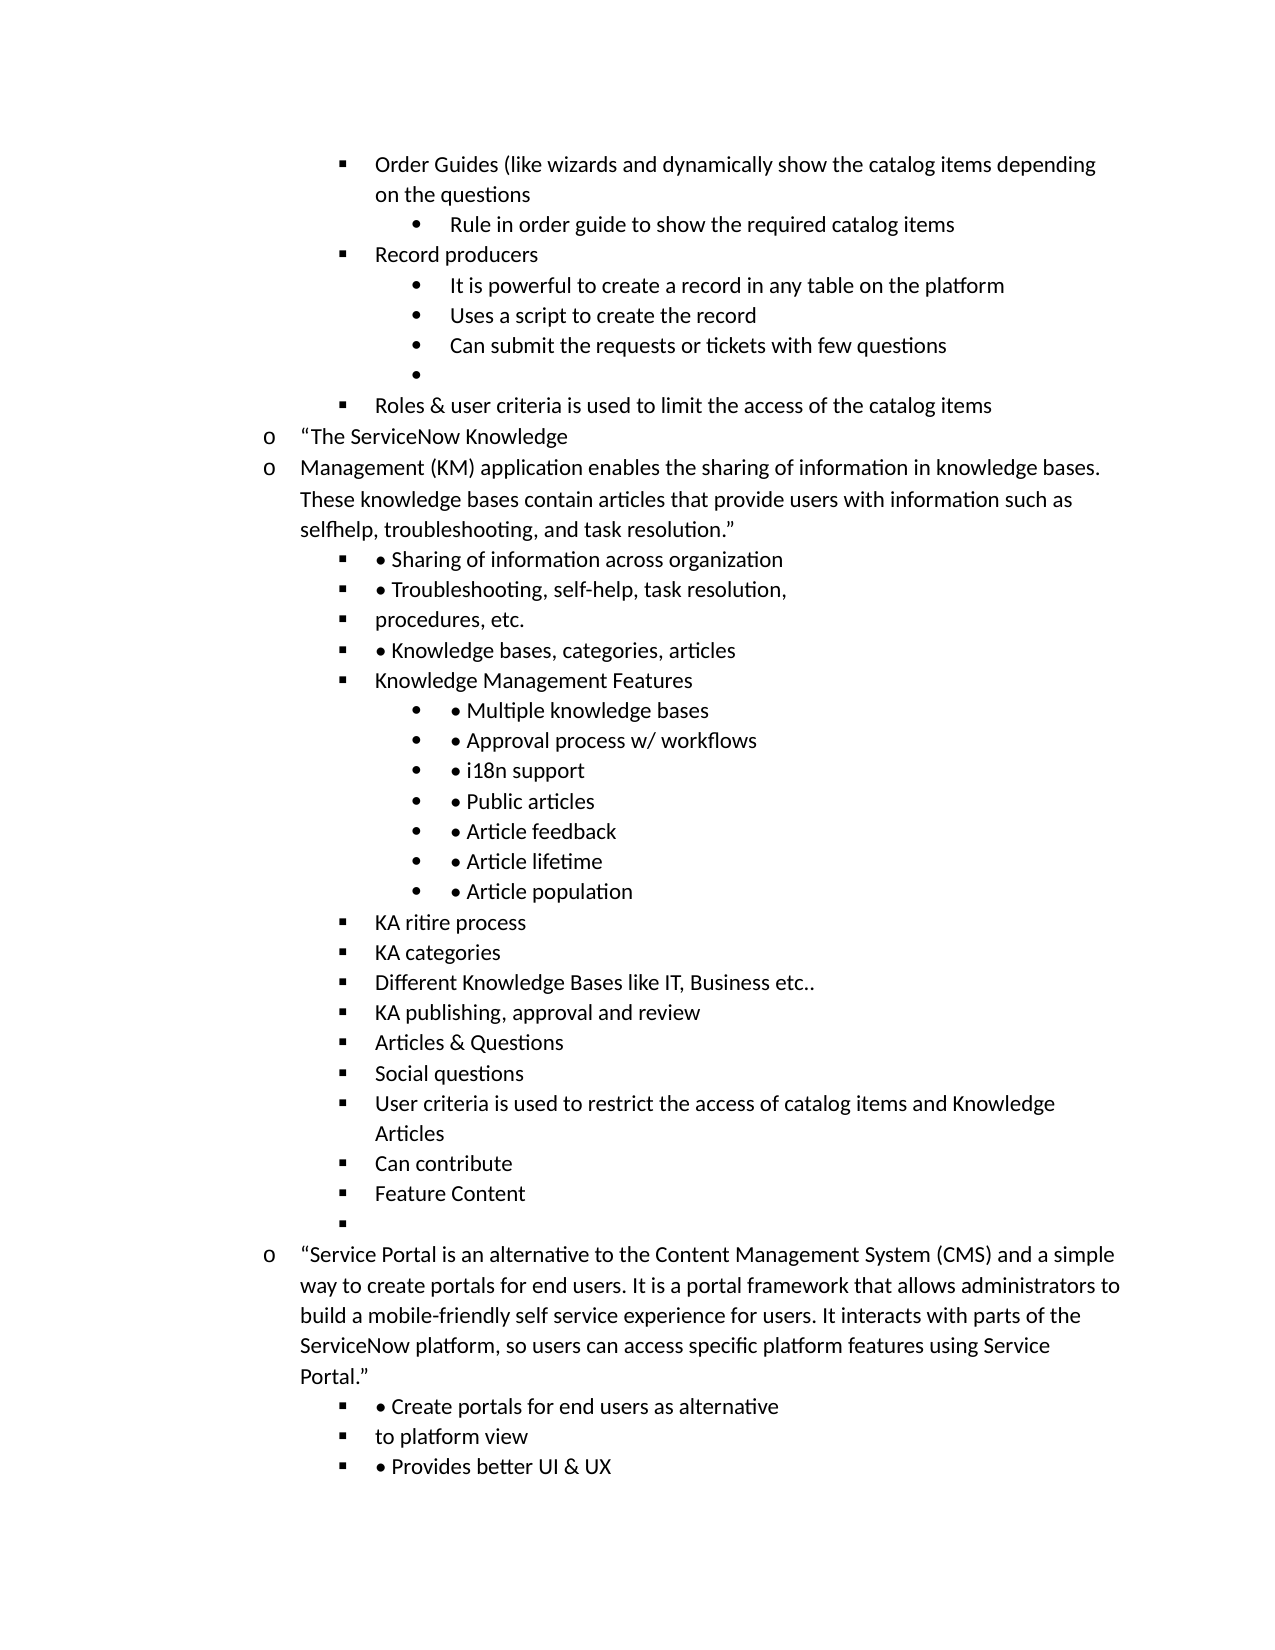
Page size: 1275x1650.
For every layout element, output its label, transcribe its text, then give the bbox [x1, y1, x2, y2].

list procedures, etc. [337, 606, 1125, 633]
list • Sharing of information across organization [337, 545, 1125, 573]
list Can contribute [337, 1149, 1125, 1177]
list “The ServiceNow Knowledge [262, 422, 1125, 451]
list • Provides better UI & UX [337, 1452, 1125, 1481]
list Rule in order guide to show the required catalog items [412, 210, 1125, 238]
list to platform view [337, 1422, 1125, 1450]
list • Article feedback [412, 817, 1125, 845]
list Management (KM) application enables the sharing of information in knowledge bases. These knowledge bases contain articles that provide users with information such as selfhelp, troubleshooting, and task resolution.” [262, 453, 1125, 543]
list Order Guides (like wizards and dynamically show the catalog items depending on the questions [337, 150, 1125, 208]
list • Troubleshooting, self-help, task resolution, [337, 575, 1125, 603]
list Knowledge Management Features [337, 666, 1125, 694]
list User criteria is used to restrict the access of catalog items and Knowledge Articles [337, 1089, 1125, 1147]
list Can submit the requests or tickets with few questions [412, 331, 1125, 359]
list Different Knowledge Bases like IT, Business etc.. [337, 968, 1125, 996]
list • Article population [412, 877, 1125, 905]
list KA categories [337, 938, 1125, 966]
list KA publishing, approval and review [337, 998, 1125, 1026]
list • i18n support [412, 757, 1125, 784]
list • Create portals for end users as alternative [337, 1392, 1125, 1420]
list Record producers [337, 241, 1125, 269]
list • Article lifetime [412, 847, 1125, 875]
list • Knowledge bases, categories, articles [337, 636, 1125, 664]
list Social questions [337, 1059, 1125, 1087]
list • Multiple knowledge bases [412, 696, 1125, 724]
list • Approval process w/ workflows [412, 726, 1125, 754]
list • Public articles [412, 787, 1125, 815]
list KA ritire process [337, 908, 1125, 936]
list Uses a script to create the record [412, 301, 1125, 329]
list It is powerful to create a record in any table on the platform [412, 271, 1125, 299]
list Roles & user criteria is used to limit the access of the catalog items [337, 392, 1125, 420]
list Feature Content [337, 1179, 1125, 1207]
list “Service Portal is an alternative to the Content Management System (CMS) and a simple way to create portals for end users. It is a portal framework that allows administrators to build a mobile-friendly self service experience for users. It interacts with parts of the ServiceNow platform, so users can access specific platform features using Service Portal.” [262, 1240, 1125, 1390]
list Articles & Questions [337, 1028, 1125, 1056]
